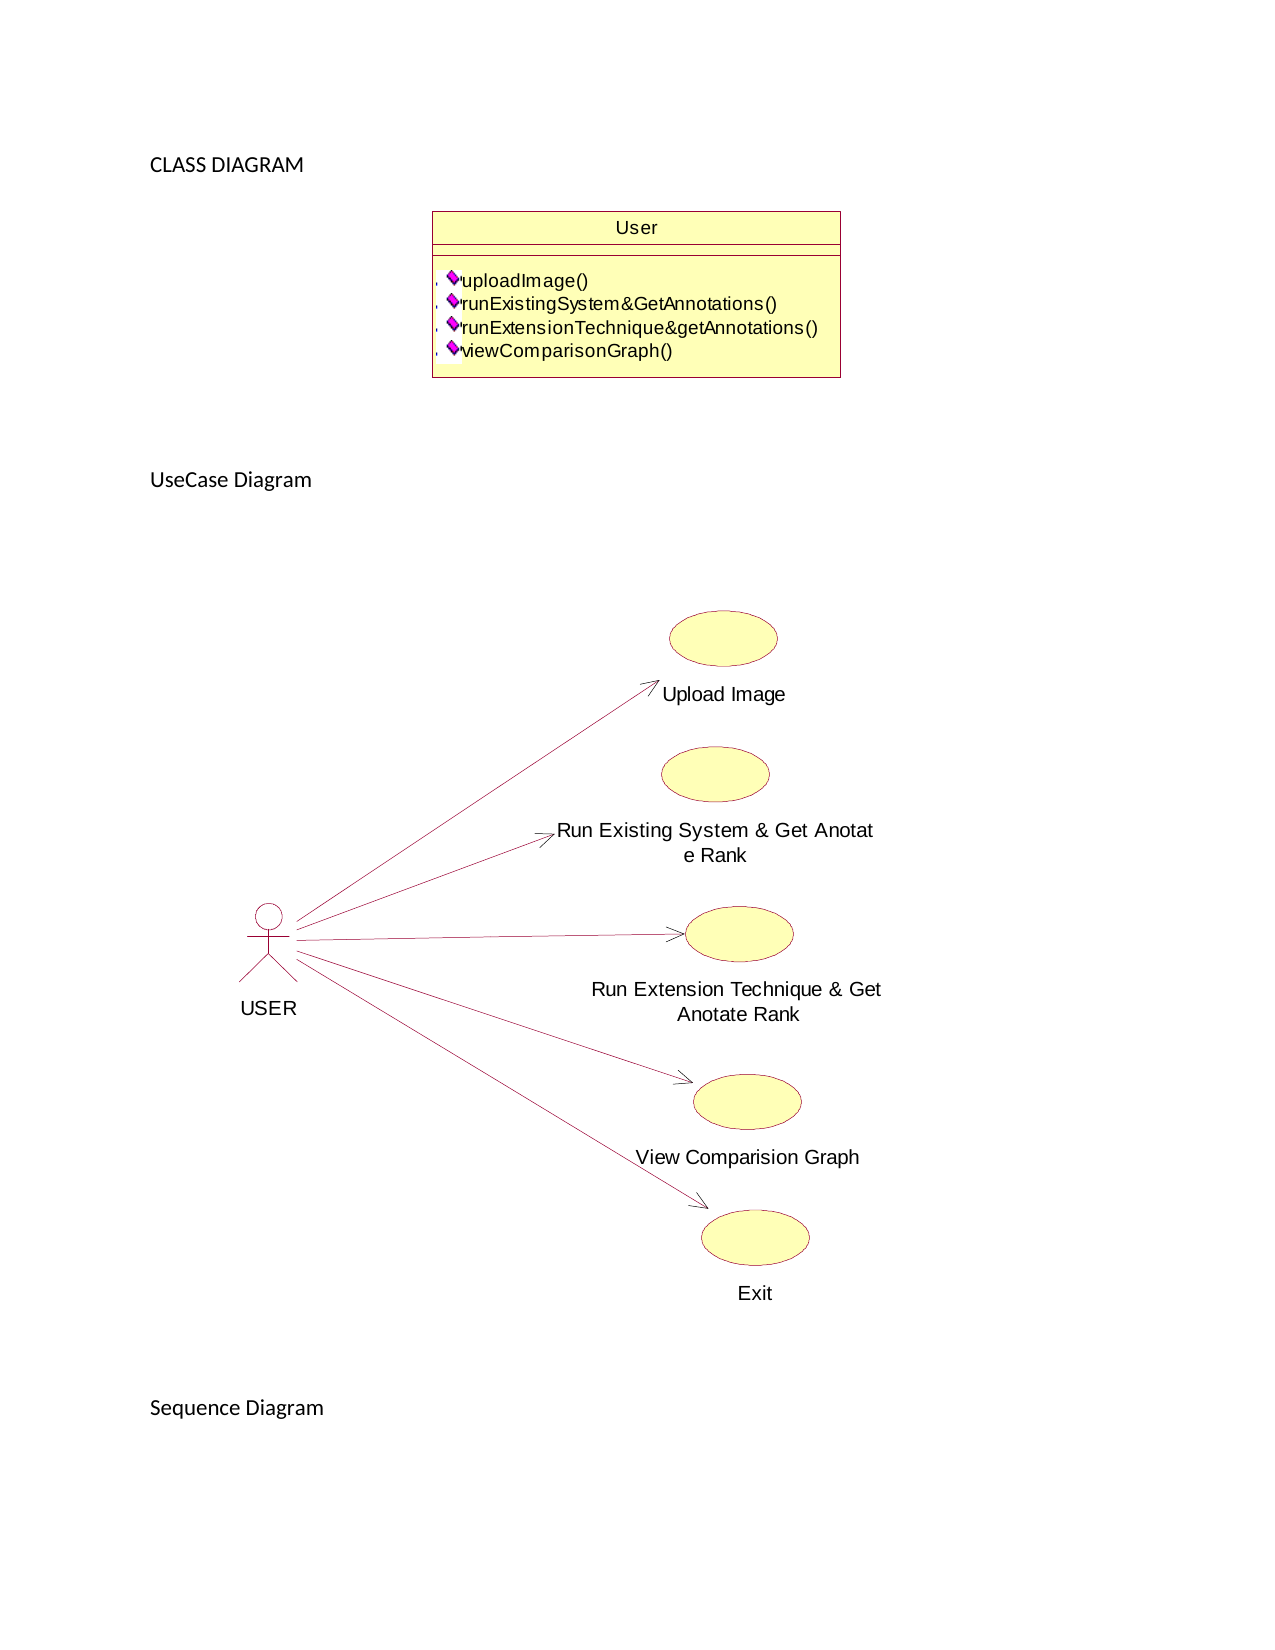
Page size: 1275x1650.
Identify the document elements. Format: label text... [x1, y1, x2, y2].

text UseCase Diagram [150, 465, 1125, 493]
text Sequence Diagram [150, 1393, 1125, 1421]
text CLASS DIAGRAM [150, 150, 1125, 178]
